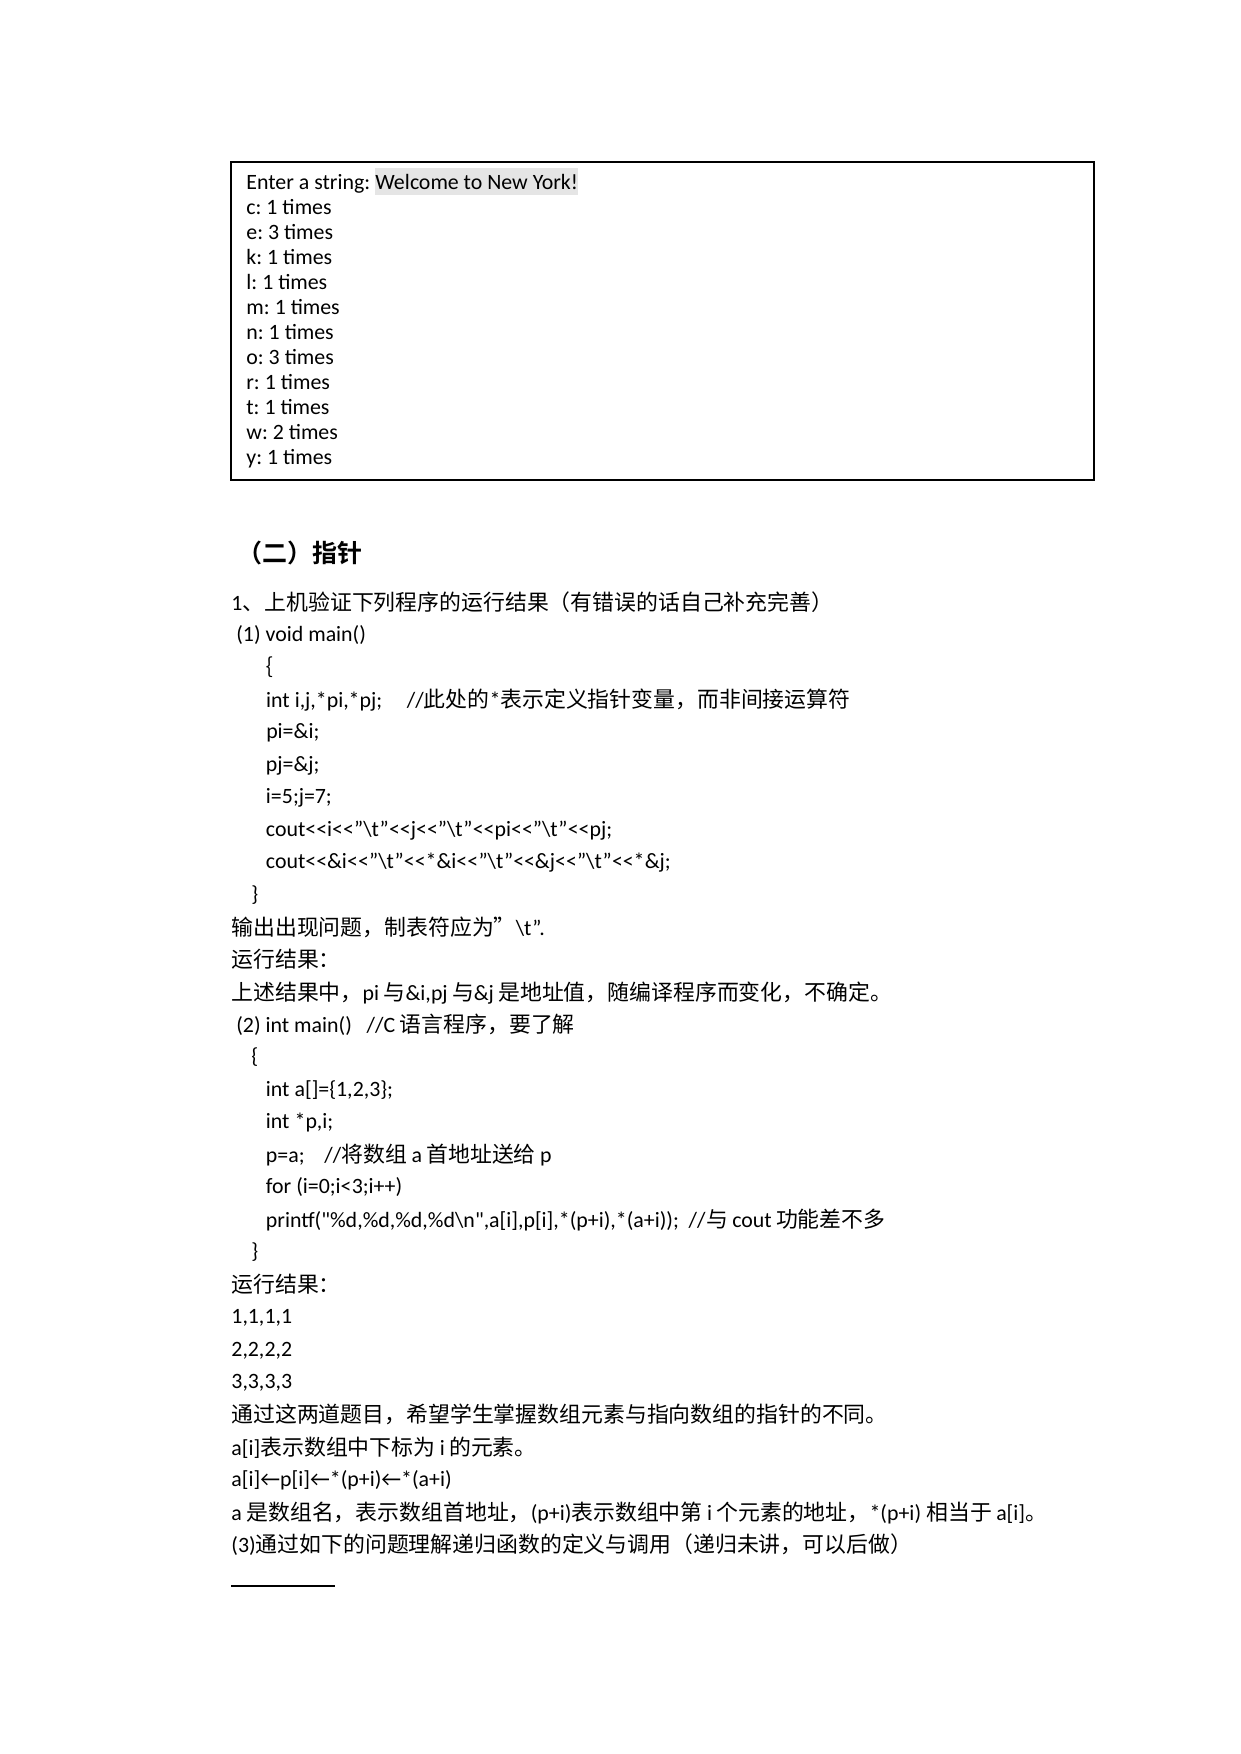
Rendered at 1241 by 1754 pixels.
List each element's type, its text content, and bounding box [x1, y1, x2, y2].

text a[i]表示数组中下标为i的元素。 [187, 1429, 1053, 1462]
text printf("%d,%d,%d,%d\n",a[i],p[i],*(p+i),*(a+i)); //与cout功能差不多 [187, 1202, 1053, 1234]
text cout<<&i<<”\t”<<*&i<<”\t”<<&j<<”\t”<<*&j; [187, 844, 1053, 877]
text (1) void main() [187, 617, 1053, 649]
text } [187, 877, 1053, 909]
text 运行结果： [187, 1267, 1053, 1299]
text i=5;j=7; [187, 779, 1053, 812]
text int a[]={1,2,3}; [187, 1072, 1053, 1104]
text p=a; //将数组a首地址送给p [187, 1137, 1053, 1169]
text 上述结果中，pi与&i,pj与&j是地址值，随编译程序而变化，不确定。 [187, 974, 1053, 1007]
text ｛ [187, 649, 1053, 682]
text pi=&i; [187, 714, 1053, 747]
text int i,j,*pi,*pj; //此处的*表示定义指针变量，而非间接运算符 [187, 682, 1053, 714]
text 1、上机验证下列程序的运行结果（有错误的话自己补充完善） [187, 584, 1053, 617]
text 输出出现问题，制表符应为”\t”. [187, 909, 1053, 942]
text (2) int main() //C语言程序，要了解 [187, 1007, 1053, 1039]
text 3,3,3,3 [187, 1364, 1053, 1397]
text 通过这两道题目，希望学生掌握数组元素与指向数组的指针的不同。 [187, 1397, 1053, 1429]
text int *p,i; [187, 1104, 1053, 1137]
text for (i=0;i<3;i++) [187, 1169, 1053, 1202]
text a是数组名，表示数组首地址，(p+i)表示数组中第i个元素的地址，*(p+i) 相当于a[i]。 [187, 1494, 1053, 1527]
text 1,1,1,1 [187, 1299, 1053, 1332]
text { [187, 1039, 1053, 1072]
text pj=&j; [187, 747, 1053, 779]
text cout<<i<<”\t”<<j<<”\t”<<pi<<”\t”<<pj; [187, 812, 1053, 844]
text } [187, 1234, 1053, 1267]
text (3)通过如下的问题理解递归函数的定义与调用（递归未讲，可以后做） [187, 1527, 1053, 1559]
text 2,2,2,2 [187, 1332, 1053, 1364]
text （二）指针 [187, 519, 1053, 584]
text a[i]←p[i]←*(p+i)←*(a+i) [187, 1462, 1053, 1494]
text 运行结果： [187, 942, 1053, 974]
